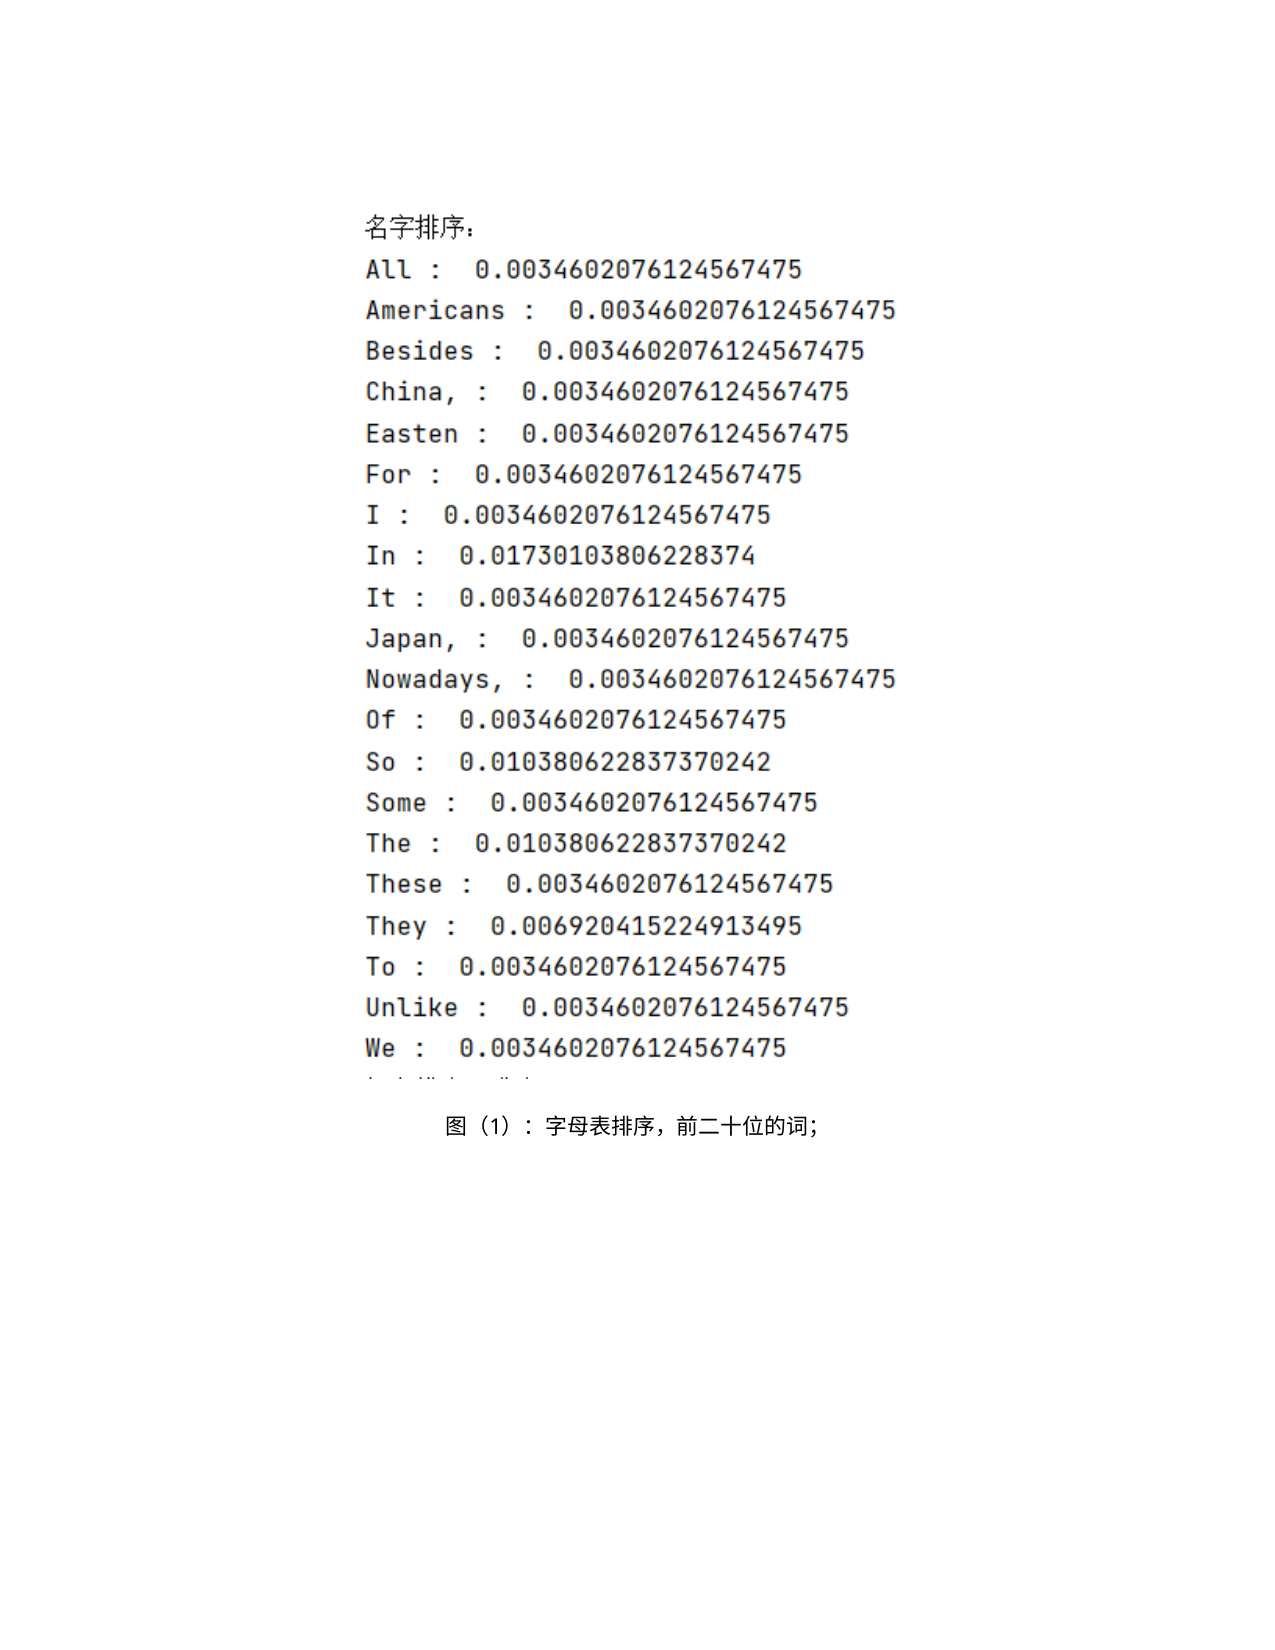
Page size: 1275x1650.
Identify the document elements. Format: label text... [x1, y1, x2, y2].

picture [342, 209, 933, 1079]
text 图（1）：字母表排序，前二十位的词； [187, 1109, 1087, 1141]
